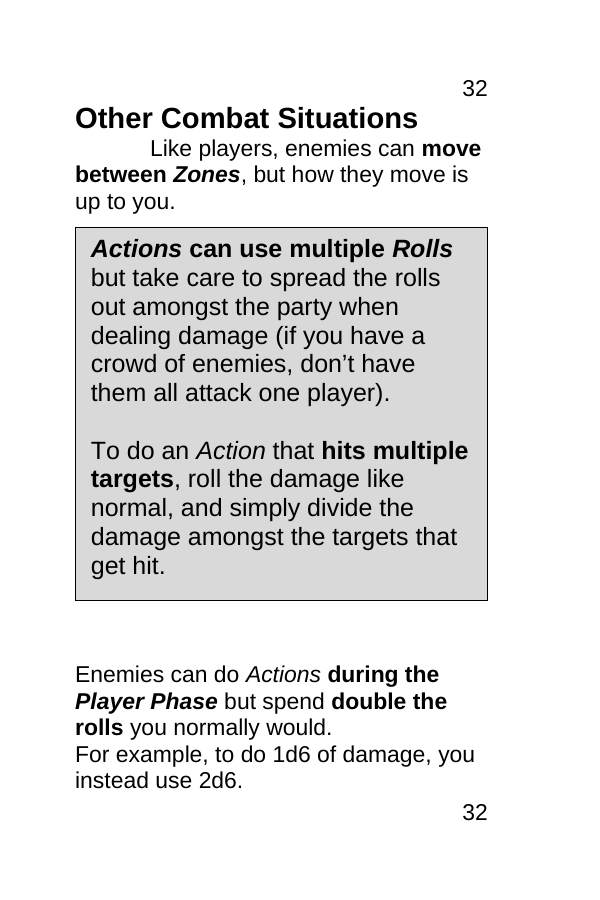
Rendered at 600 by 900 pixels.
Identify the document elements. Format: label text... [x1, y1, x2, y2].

text Like players, enemies can move between Zones, but how they move is up to you. [75, 135, 487, 214]
text Other Combat Situations [75, 101, 487, 135]
text Enemies can do Actions during the Player Phase but spend double the rolls you normally would. For example, to do 1d6 of damage, you instead use 2d6. [75, 661, 487, 793]
